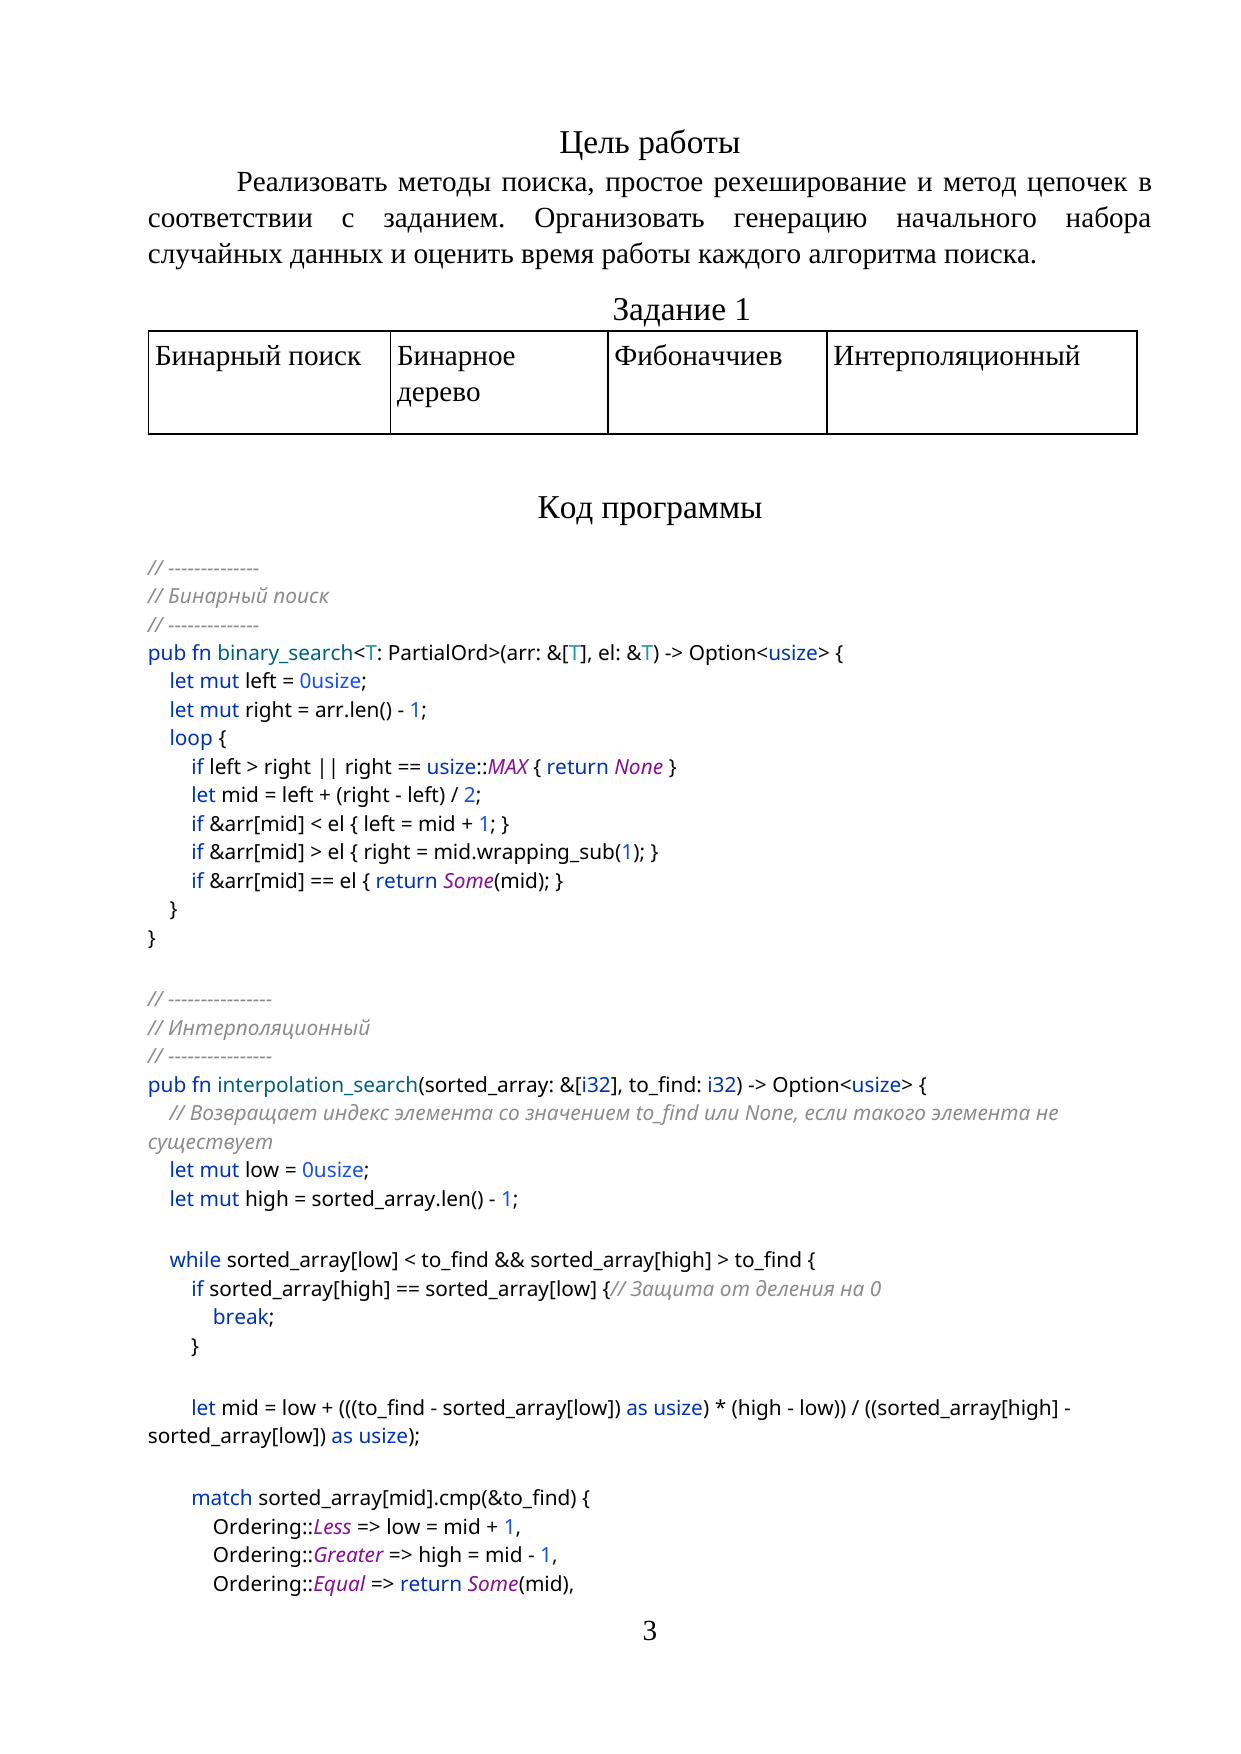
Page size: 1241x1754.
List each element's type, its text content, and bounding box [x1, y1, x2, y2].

table_header Бинарный поиск [149, 332, 390, 433]
table_header Интерполяционный [828, 332, 1136, 433]
table_header Бинарное дерево [391, 332, 607, 433]
text Реализовать методы поиска, простое рехеширование и метод цепочек в соответствии с заданием. Организовать генерацию начального набора случайных данных и оценить время работы каждого алгоритма поиска. [148, 164, 1152, 269]
table_header Фибоначчиев [609, 332, 826, 433]
subtitle Код программы [148, 487, 1152, 526]
subtitle Цель работы [148, 122, 1152, 161]
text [148, 529, 1152, 1597]
subtitle Задание 1 [148, 289, 1152, 327]
